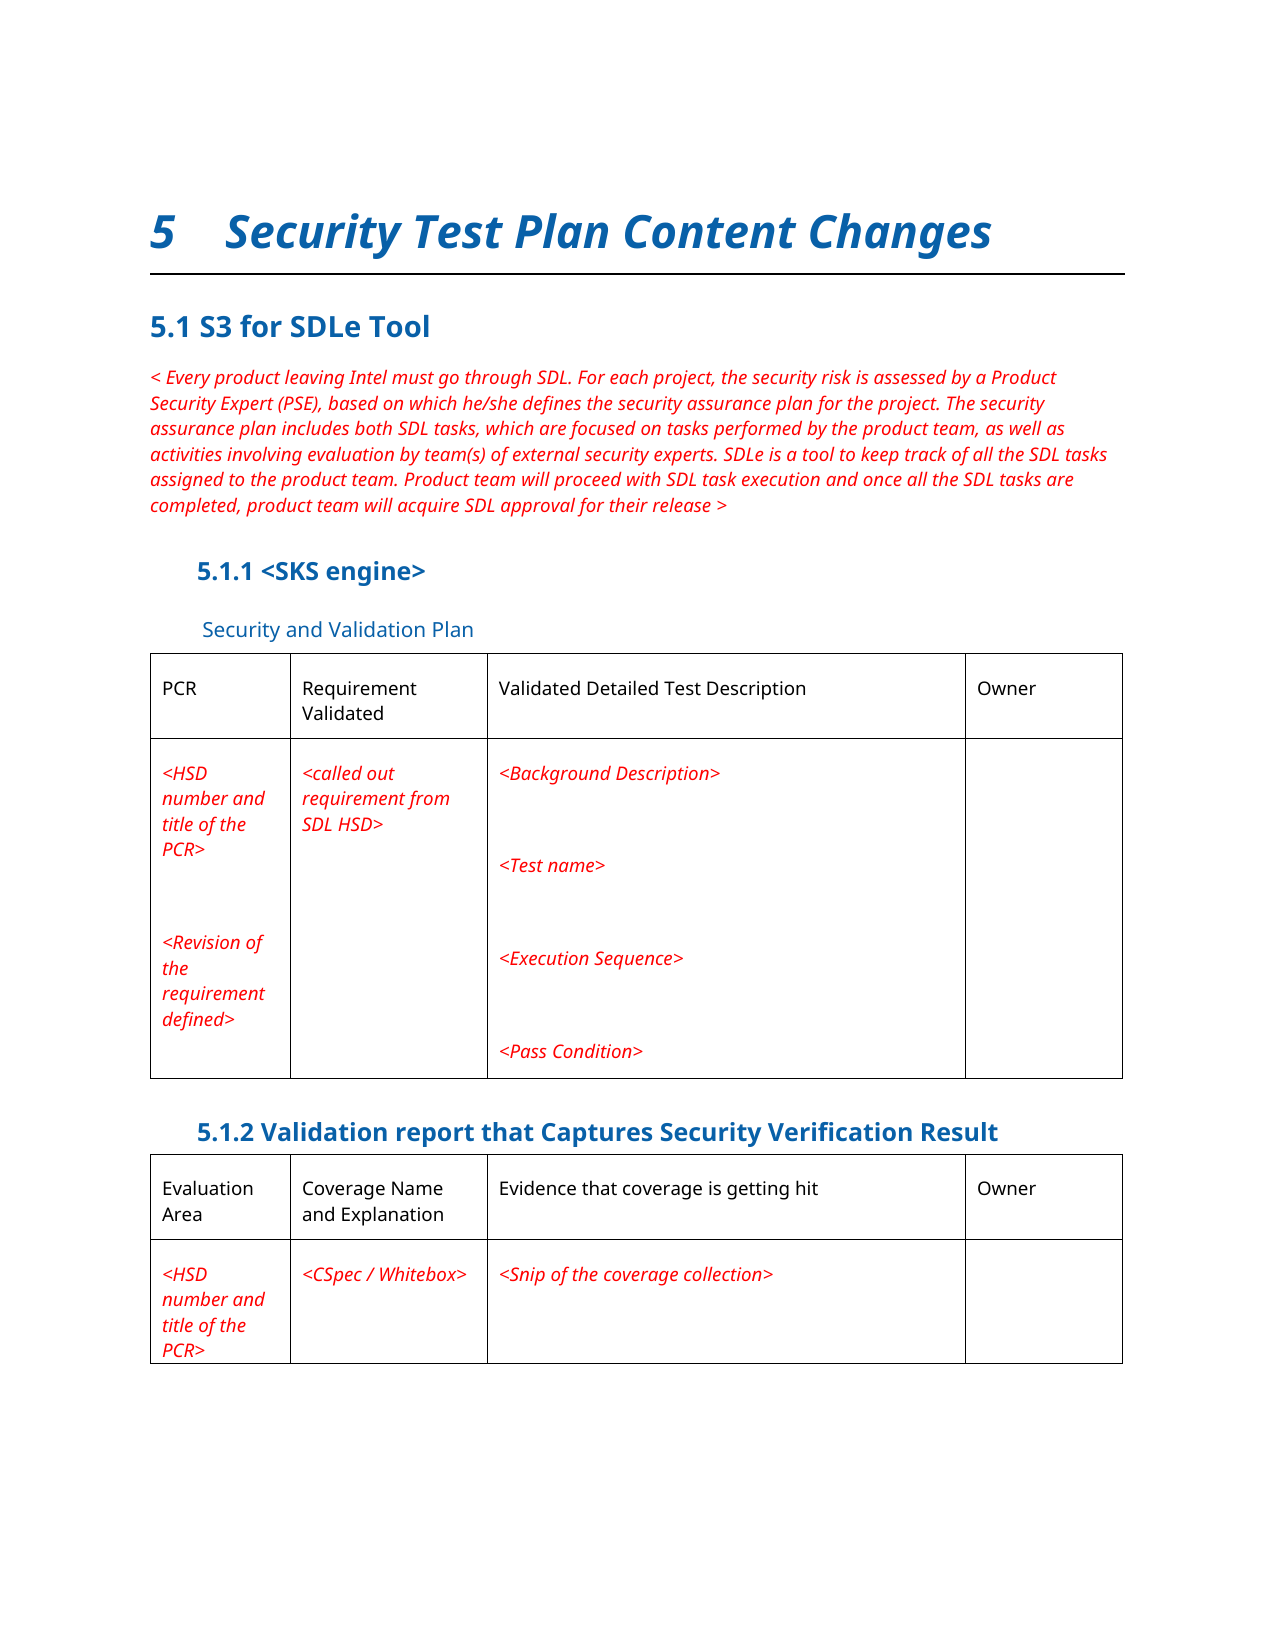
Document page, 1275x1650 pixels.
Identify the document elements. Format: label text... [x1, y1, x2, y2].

table_cell <HSD number and title of the PCR> <Revision of the requirement defined> [151, 739, 290, 1078]
table_header Requirement Validated [291, 654, 487, 738]
subtitle Security and Validation Plan [202, 618, 1125, 643]
table_header Validated Detailed Test Description [488, 654, 965, 738]
table_cell <Background Description> <Test name> <Execution Sequence> <Pass Condition> [488, 739, 965, 1078]
table_cell [966, 739, 1122, 1078]
subtitle S3 for SDLe Tool [150, 312, 1125, 344]
text < Every product leaving Intel must go through SDL. For each project, the security risk is assessed by a Product Security Expert (PSE), based on which he/she defines the security assurance plan for the project. The security assurance plan includes both SDL tasks, which are focused on tasks performed by the product team, as well as activities involving evaluation by team(s) of external security experts. SDLe is a tool to keep track of all the SDL tasks assigned to the product team. Product team will proceed with SDL task execution and once all the SDL tasks are completed, product team will acquire SDL approval for their release > [150, 364, 1125, 518]
table_cell <CSpec / Whitebox> [291, 1240, 487, 1363]
subtitle Validation report that Captures Security Verification Result [197, 1116, 1125, 1148]
table_header Coverage Name and Explanation [291, 1155, 487, 1239]
table_cell <HSD number and title of the PCR> [151, 1240, 290, 1363]
table_cell <called out requirement from SDL HSD> [291, 739, 487, 1078]
table_header Evaluation Area [151, 1155, 290, 1239]
subtitle <SKS engine> [197, 555, 1125, 586]
table_header Owner [966, 1155, 1122, 1239]
table_header Evidence that coverage is getting hit [488, 1155, 965, 1239]
subtitle Security Test Plan Content Changes [150, 200, 1125, 273]
table_header PCR [151, 654, 290, 738]
table_cell <Snip of the coverage collection> [488, 1240, 965, 1363]
table_header Owner [966, 654, 1122, 738]
table_cell [966, 1240, 1122, 1363]
